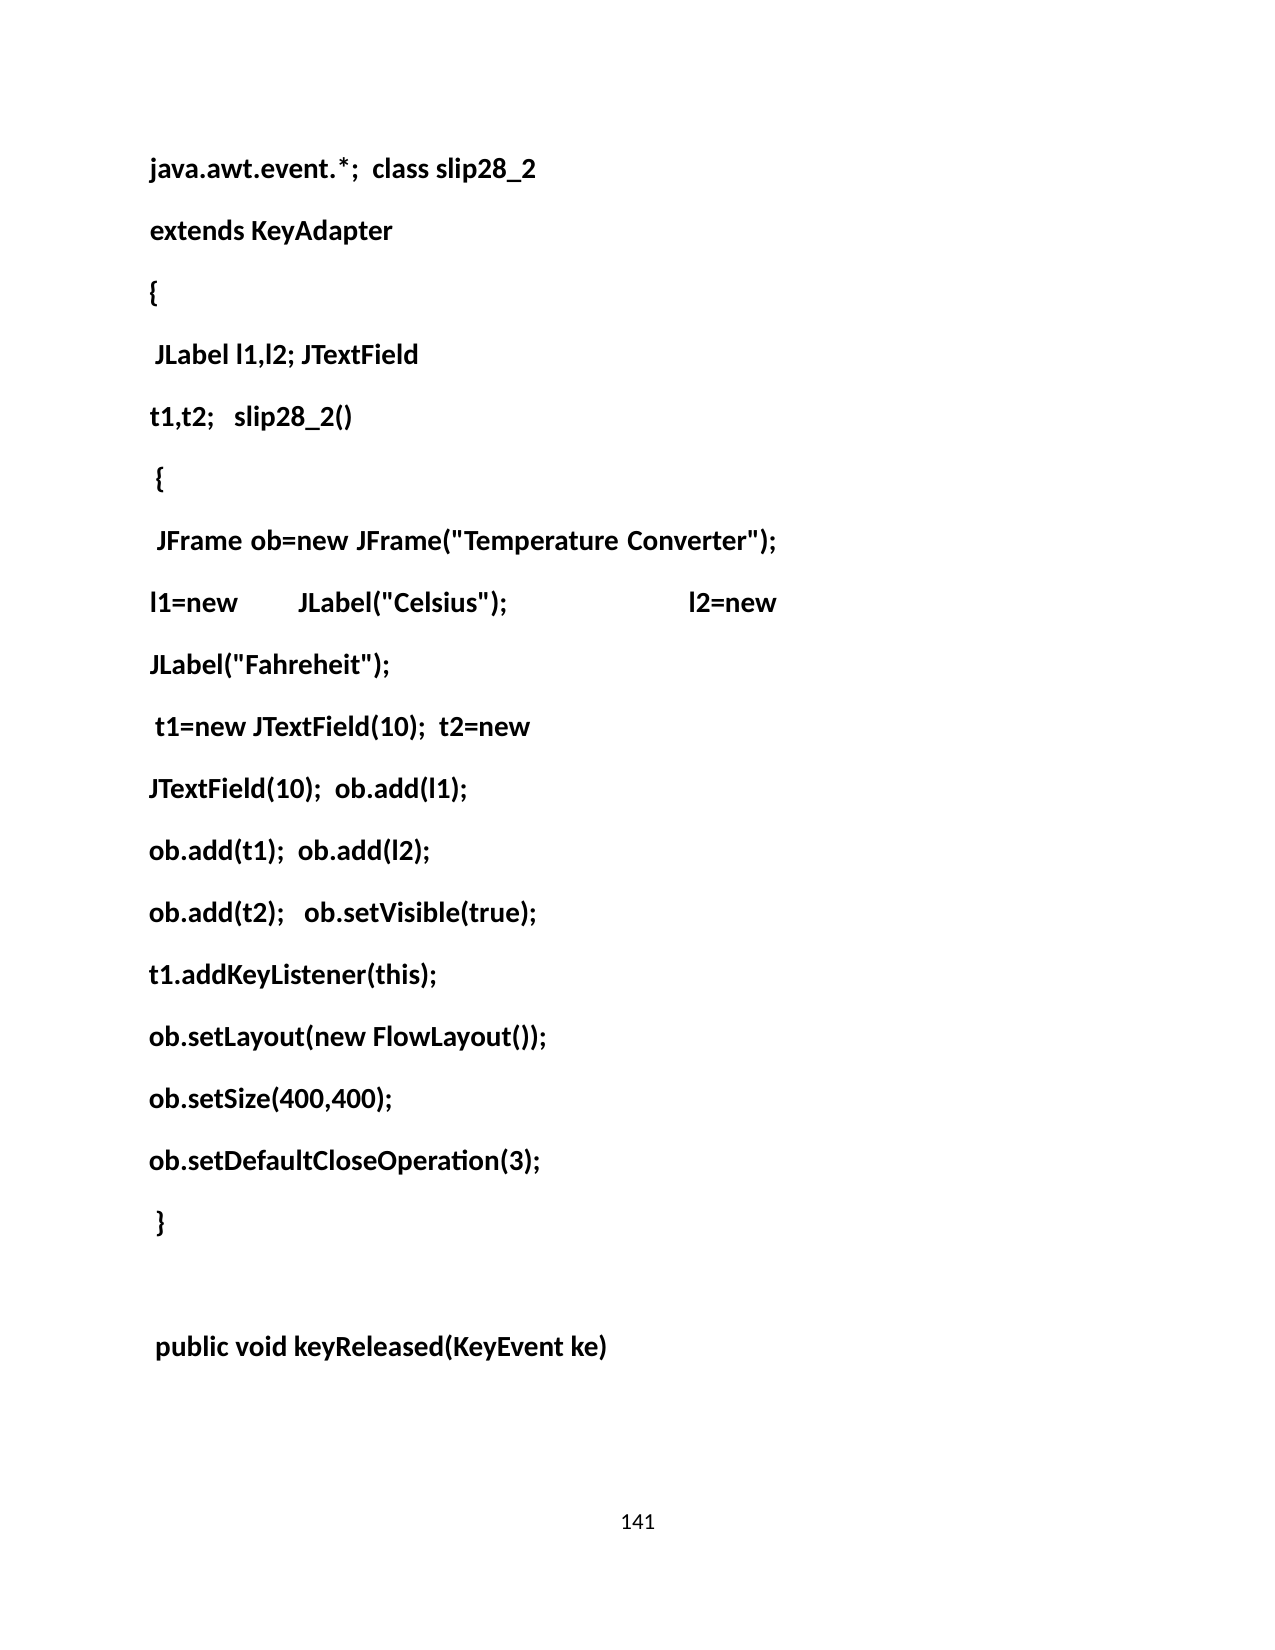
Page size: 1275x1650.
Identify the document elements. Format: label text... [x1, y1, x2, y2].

text { [148, 274, 1118, 309]
text public void keyReleased(KeyEvent ke) [148, 1328, 1118, 1364]
text JFrame ob=new JFrame("Temperature Converter"); l1=new JLabel("Celsius"); l2=new JLabel("Fahreheit"); [148, 522, 777, 682]
text t1=new JTextField(10); t2=new JTextField(10); ob.add(l1); ob.add(t1); ob.add(l2); ob.add(t2); ob.setVisible(true); t1.addKeyListener(this); ob.setLayout(new FlowLayout()); ob.setSize(400,400); ob.setDefaultCloseOperation(3); [148, 708, 556, 1178]
text } [148, 1204, 1118, 1240]
text { [148, 460, 1118, 496]
text JLabel l1,l2; JTextField t1,t2; slip28_2() [148, 336, 423, 434]
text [148, 150, 565, 248]
